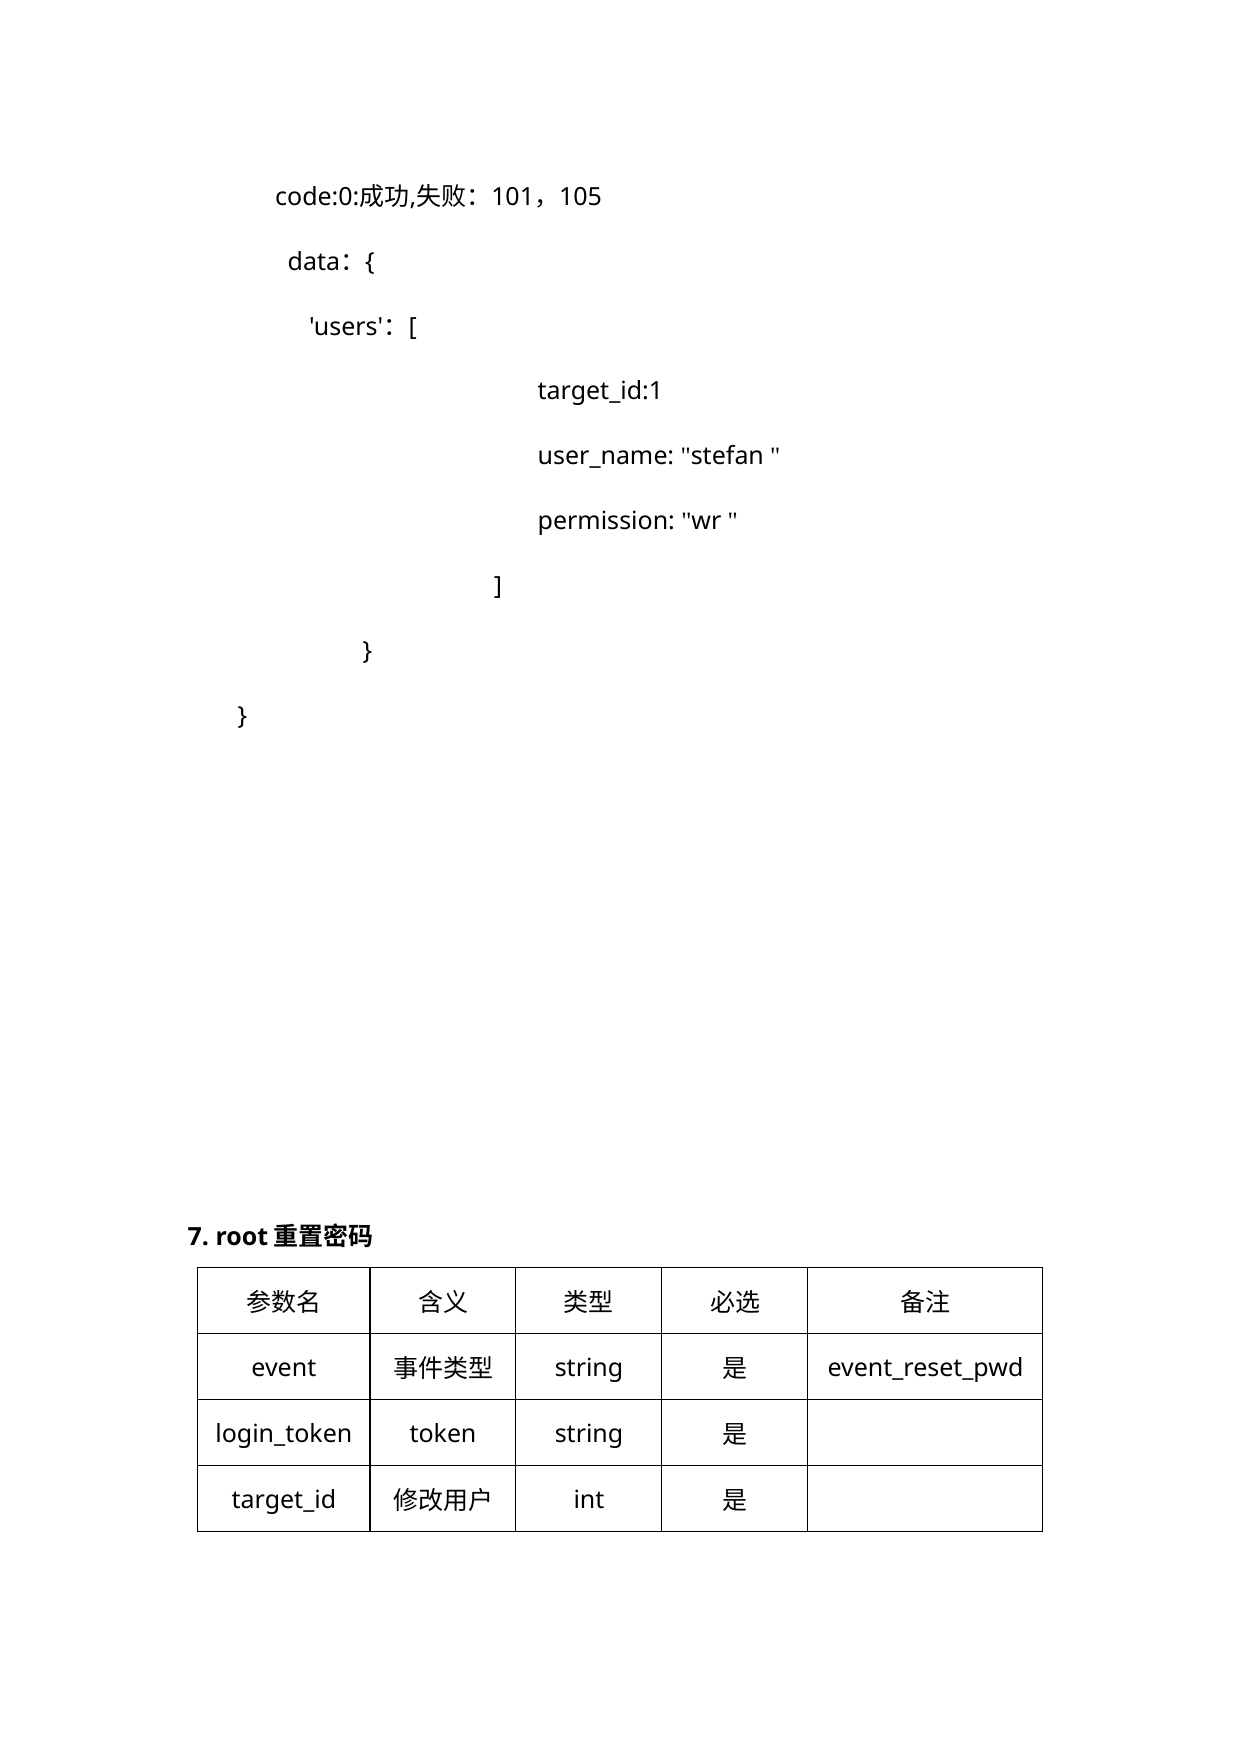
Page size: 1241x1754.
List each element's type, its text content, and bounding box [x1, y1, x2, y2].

text 'users'：[ [187, 292, 1053, 357]
table_header 必选 [662, 1268, 807, 1333]
text code:0:成功,失败：101，105 [187, 162, 1053, 227]
table_cell event [198, 1334, 369, 1399]
table_cell [808, 1400, 1042, 1465]
table_cell string [516, 1400, 661, 1465]
table_cell [808, 1466, 1042, 1531]
text user_name: "stefan " [187, 422, 1053, 487]
table_cell target_id [198, 1466, 369, 1531]
table_cell string [516, 1334, 661, 1399]
text 7. root重置密码 [187, 1202, 1053, 1267]
table_cell login_token [198, 1400, 369, 1465]
table_header 类型 [516, 1268, 661, 1333]
text } [312, 617, 1053, 682]
table_header 参数名 [198, 1268, 369, 1333]
text permission: "wr " [187, 487, 1053, 552]
table_cell event_reset_pwd [808, 1334, 1042, 1399]
table_cell token [371, 1400, 515, 1465]
text } [187, 682, 1053, 747]
text target_id:1 [187, 357, 1053, 422]
table_cell int [516, 1466, 661, 1531]
text ] [444, 552, 1053, 617]
table_cell 是 [662, 1334, 807, 1399]
table_cell 是 [662, 1466, 807, 1531]
table_cell 修改用户 [371, 1466, 515, 1531]
table_cell 是 [662, 1400, 807, 1465]
table_header 备注 [808, 1268, 1042, 1333]
table_cell 事件类型 [371, 1334, 515, 1399]
text data：{ [187, 227, 1053, 292]
table_header 含义 [371, 1268, 515, 1333]
